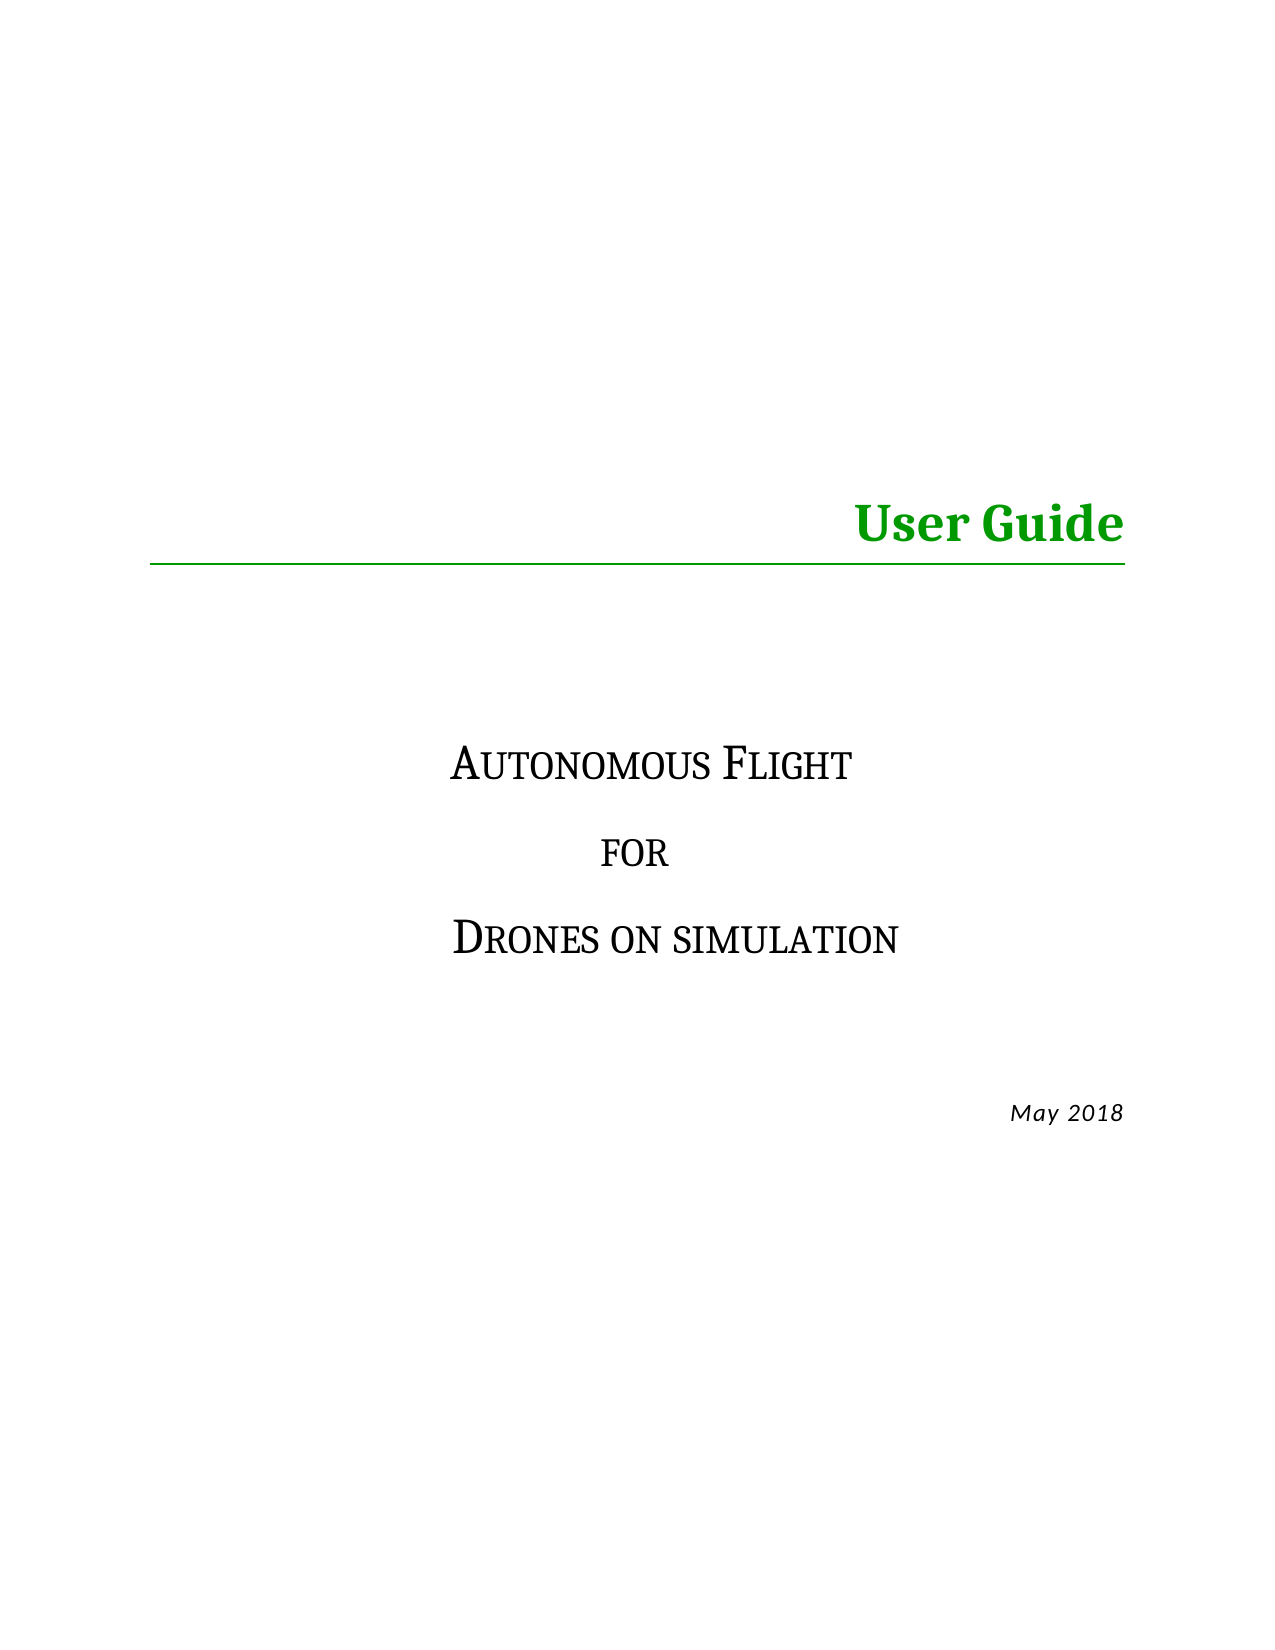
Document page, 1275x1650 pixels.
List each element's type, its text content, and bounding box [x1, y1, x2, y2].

text Autonomous Flight [375, 734, 1125, 792]
subtitle May 2018 [150, 1097, 1125, 1128]
title User Guide [150, 493, 1125, 563]
text for [600, 821, 1125, 879]
text Drones on simulation [375, 908, 1125, 966]
